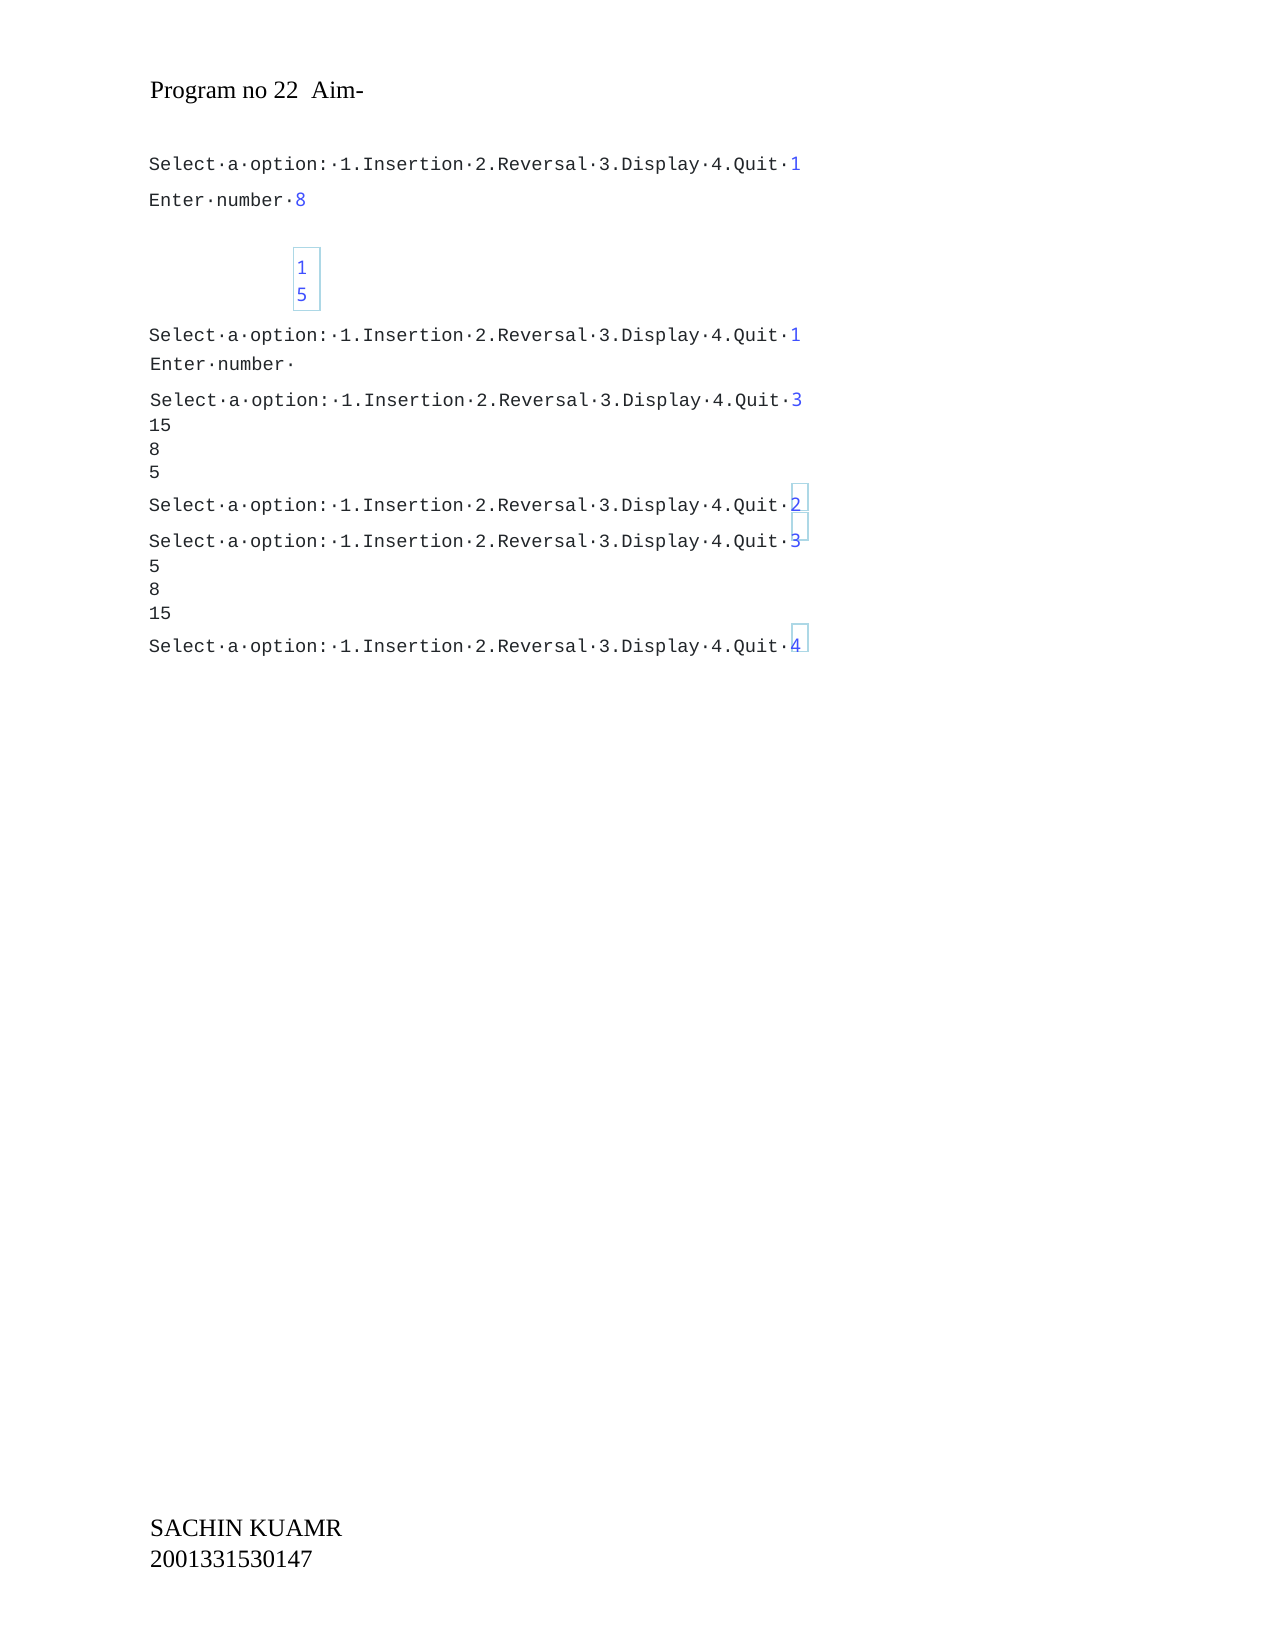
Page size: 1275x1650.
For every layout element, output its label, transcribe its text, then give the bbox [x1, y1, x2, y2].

text 15 [148, 415, 846, 437]
text 8 [148, 439, 846, 461]
table_header 15 [294, 248, 319, 309]
text 5 [148, 463, 846, 484]
text 8 [148, 580, 846, 601]
text Enter·number·8 [148, 186, 846, 212]
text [148, 222, 846, 347]
text Enter·number· [150, 355, 323, 376]
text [148, 151, 846, 176]
text Select·a·option:·1.Insertion·2.Reversal·3.Display·4.Quit·2 [148, 492, 846, 517]
text 5 [148, 556, 846, 578]
text Select·a·option:·1.Insertion·2.Reversal·3.Display·4.Quit·4 [148, 633, 846, 658]
text 15 [148, 604, 846, 625]
text Select·a·option:·1.Insertion·2.Reversal·3.Display·4.Quit·3 [150, 387, 846, 412]
text Select·a·option:·1.Insertion·2.Reversal·3.Display·4.Quit·3 [148, 527, 846, 553]
